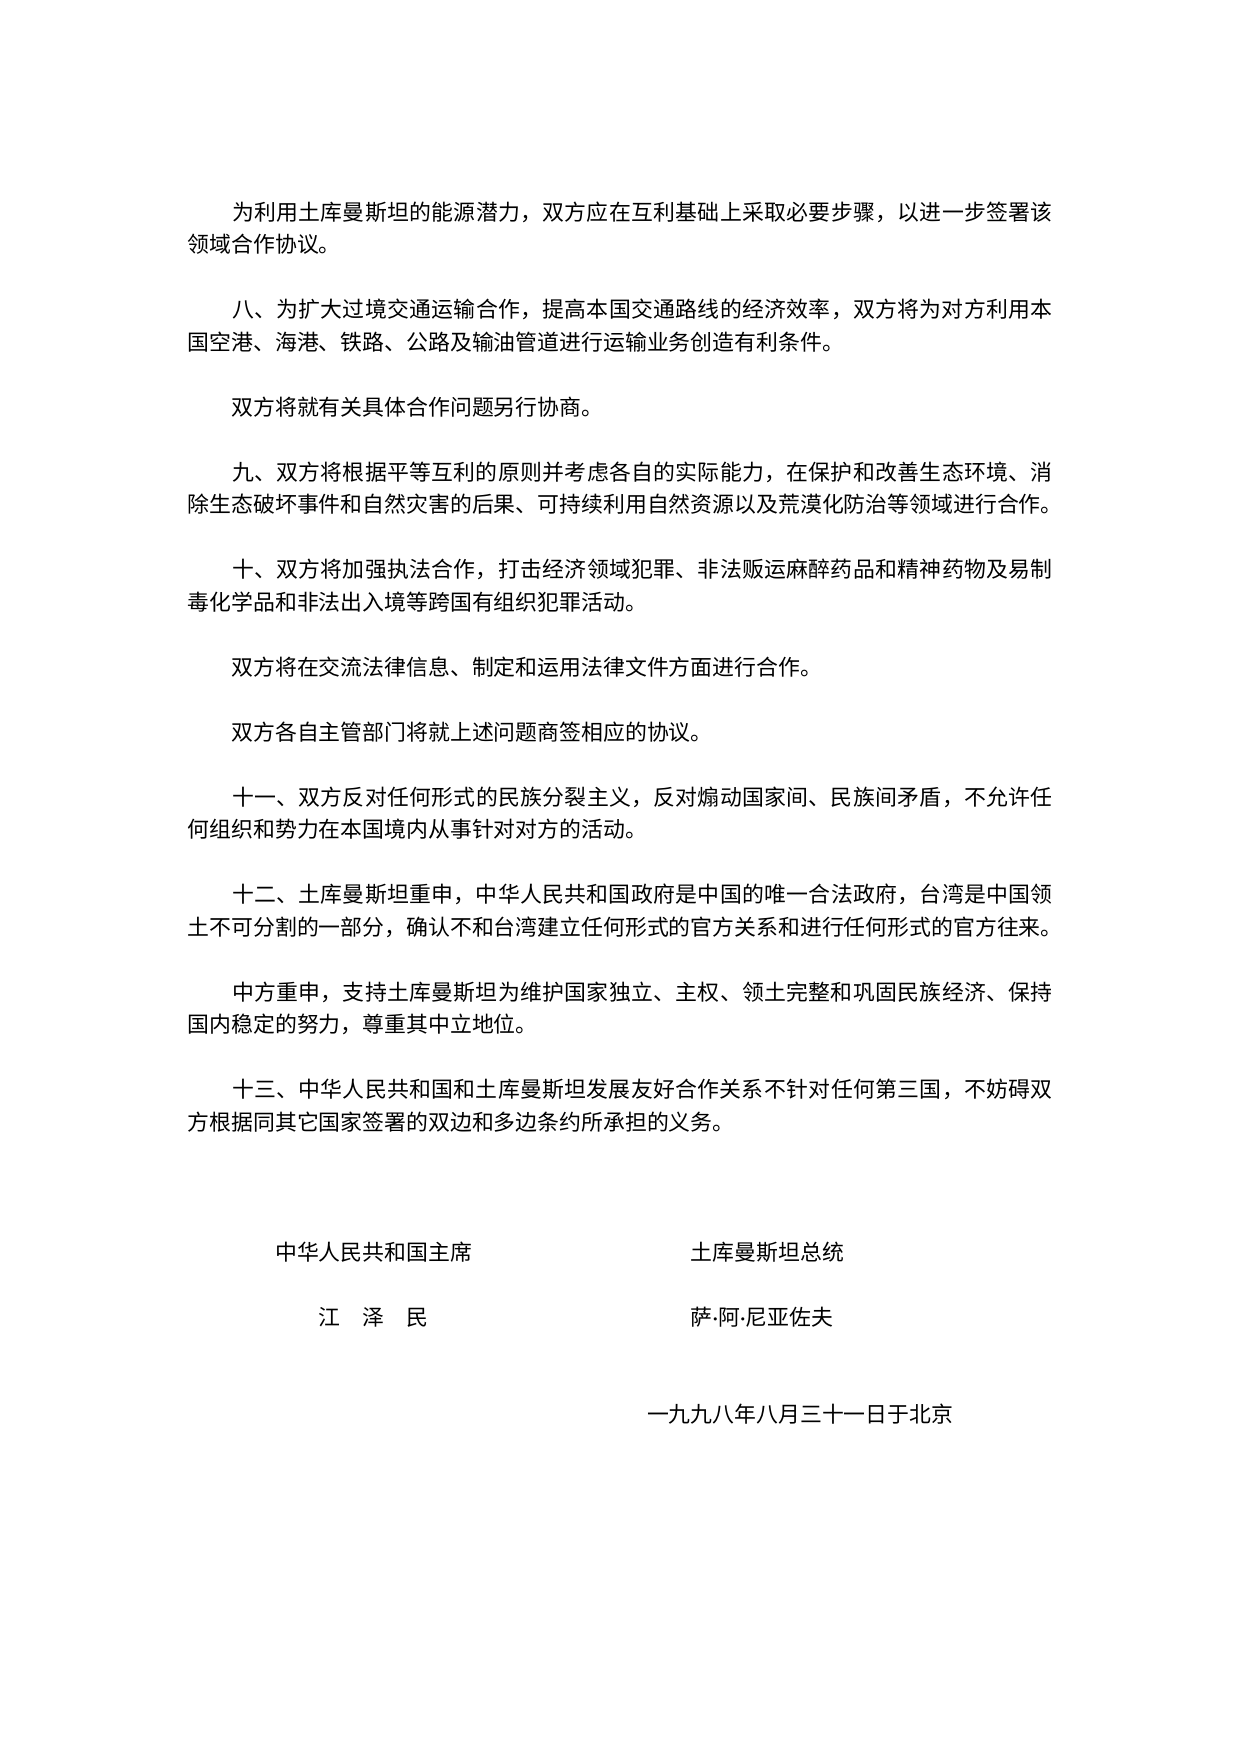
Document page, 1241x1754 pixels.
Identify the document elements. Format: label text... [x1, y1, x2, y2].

text 九、双方将根据平等互利的原则并考虑各自的实际能力，在保护和改善生态环境、消除生态破坏事件和自然灾害的后果、可持续利用自然资源以及荒漠化防治等领域进行合作。 [187, 454, 1053, 519]
text 双方将就有关具体合作问题另行协商。 [187, 389, 1053, 422]
text 中华人民共和国主席 土库曼斯坦总统 [187, 1234, 1053, 1267]
text 双方将在交流法律信息、制定和运用法律文件方面进行合作。 [187, 649, 1053, 682]
text 中方重申，支持土库曼斯坦为维护国家独立、主权、领土完整和巩固民族经济、保持国内稳定的努力，尊重其中立地位。 [187, 974, 1053, 1039]
text 为利用土库曼斯坦的能源潜力，双方应在互利基础上采取必要步骤，以进一步签署该领域合作协议。 [187, 194, 1053, 259]
text 十一、双方反对任何形式的民族分裂主义，反对煽动国家间、民族间矛盾，不允许任何组织和势力在本国境内从事针对对方的活动。 [187, 779, 1053, 844]
text 十二、土库曼斯坦重申，中华人民共和国政府是中国的唯一合法政府，台湾是中国领土不可分割的一部分，确认不和台湾建立任何形式的官方关系和进行任何形式的官方往来。 [187, 877, 1053, 942]
text 十、双方将加强执法合作，打击经济领域犯罪、非法贩运麻醉药品和精神药物及易制毒化学品和非法出入境等跨国有组织犯罪活动。 [187, 552, 1053, 617]
text 十三、中华人民共和国和土库曼斯坦发展友好合作关系不针对任何第三国，不妨碍双方根据同其它国家签署的双边和多边条约所承担的义务。 [187, 1072, 1053, 1137]
text 江 泽 民 萨·阿·尼亚佐夫 [187, 1299, 1053, 1332]
text 一九九八年八月三十一日于北京 [187, 1397, 1053, 1429]
text 八、为扩大过境交通运输合作，提高本国交通路线的经济效率，双方将为对方利用本国空港、海港、铁路、公路及输油管道进行运输业务创造有利条件。 [187, 292, 1053, 357]
text 双方各自主管部门将就上述问题商签相应的协议。 [187, 714, 1053, 747]
